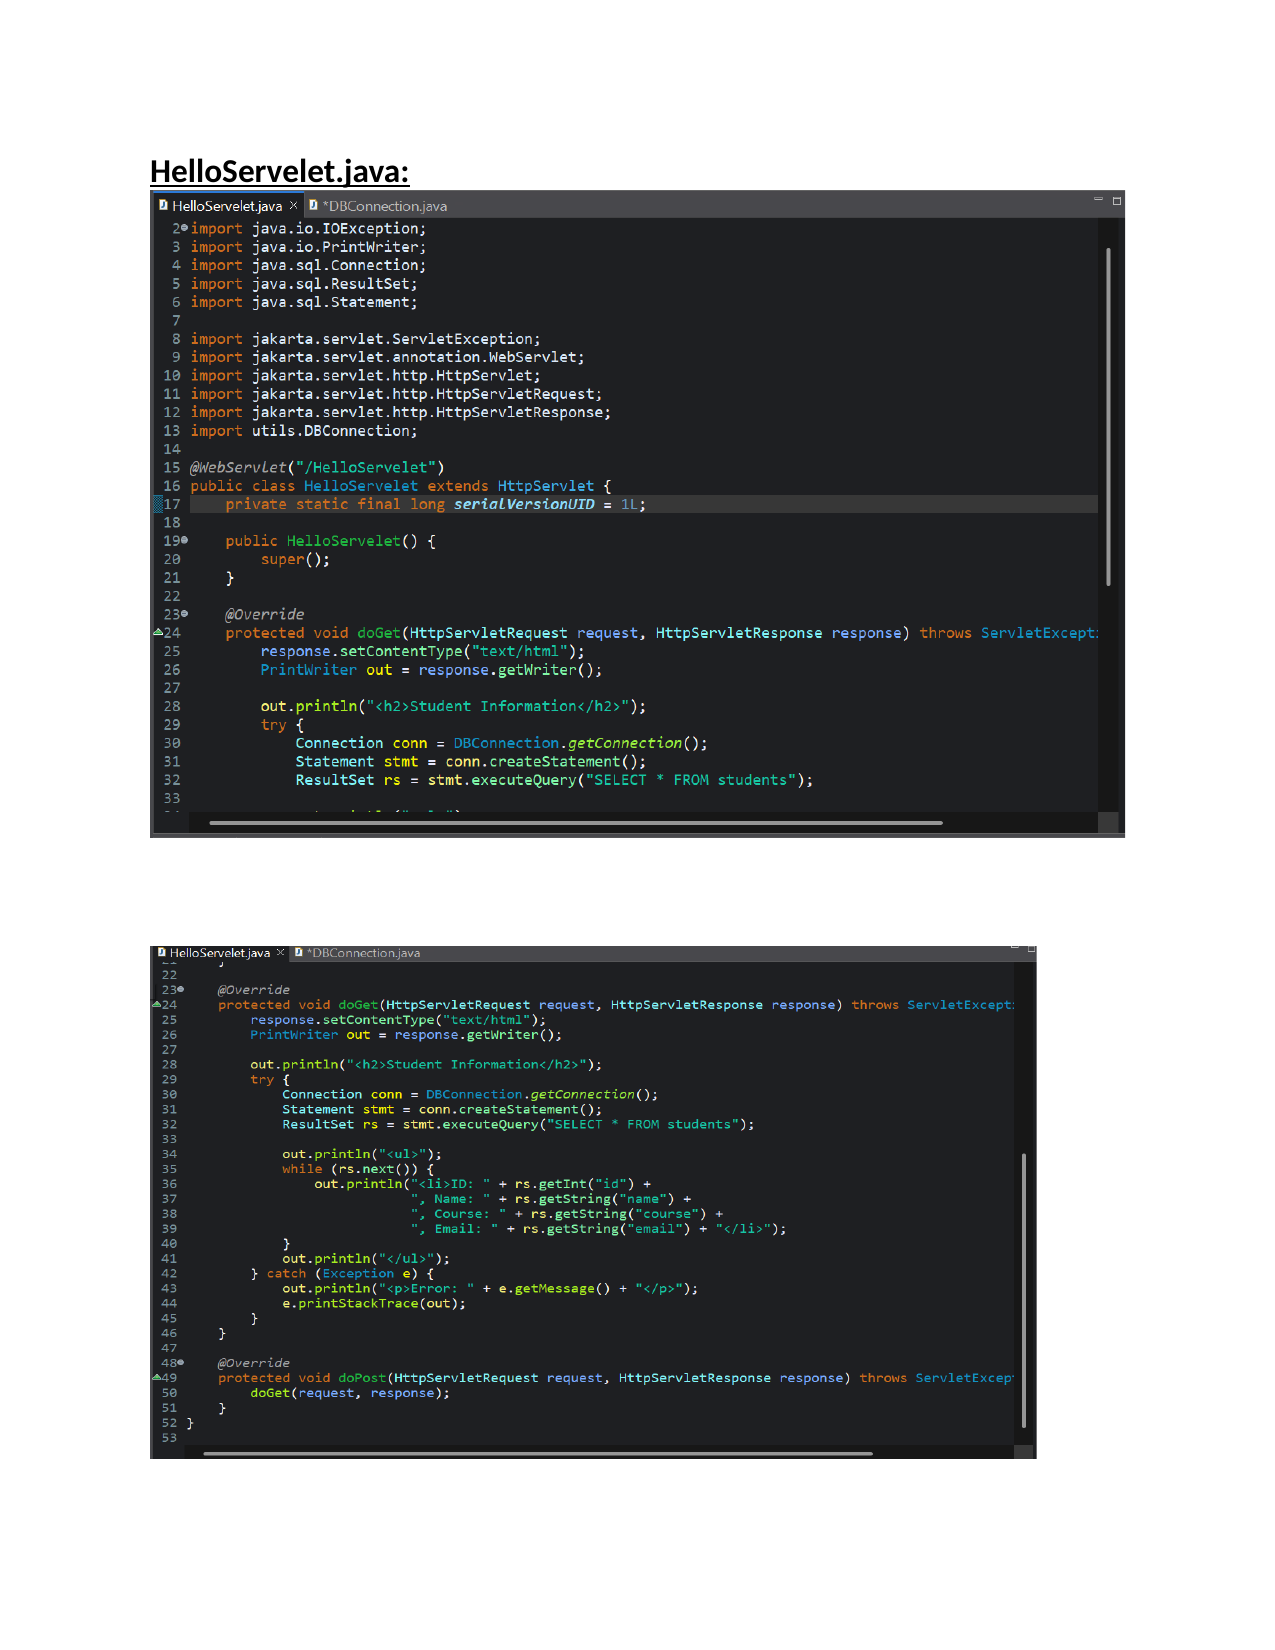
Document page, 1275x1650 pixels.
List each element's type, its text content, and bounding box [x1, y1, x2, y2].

picture [150, 190, 1125, 838]
text HelloServelet.java: [150, 150, 1125, 190]
picture [150, 946, 1037, 1459]
